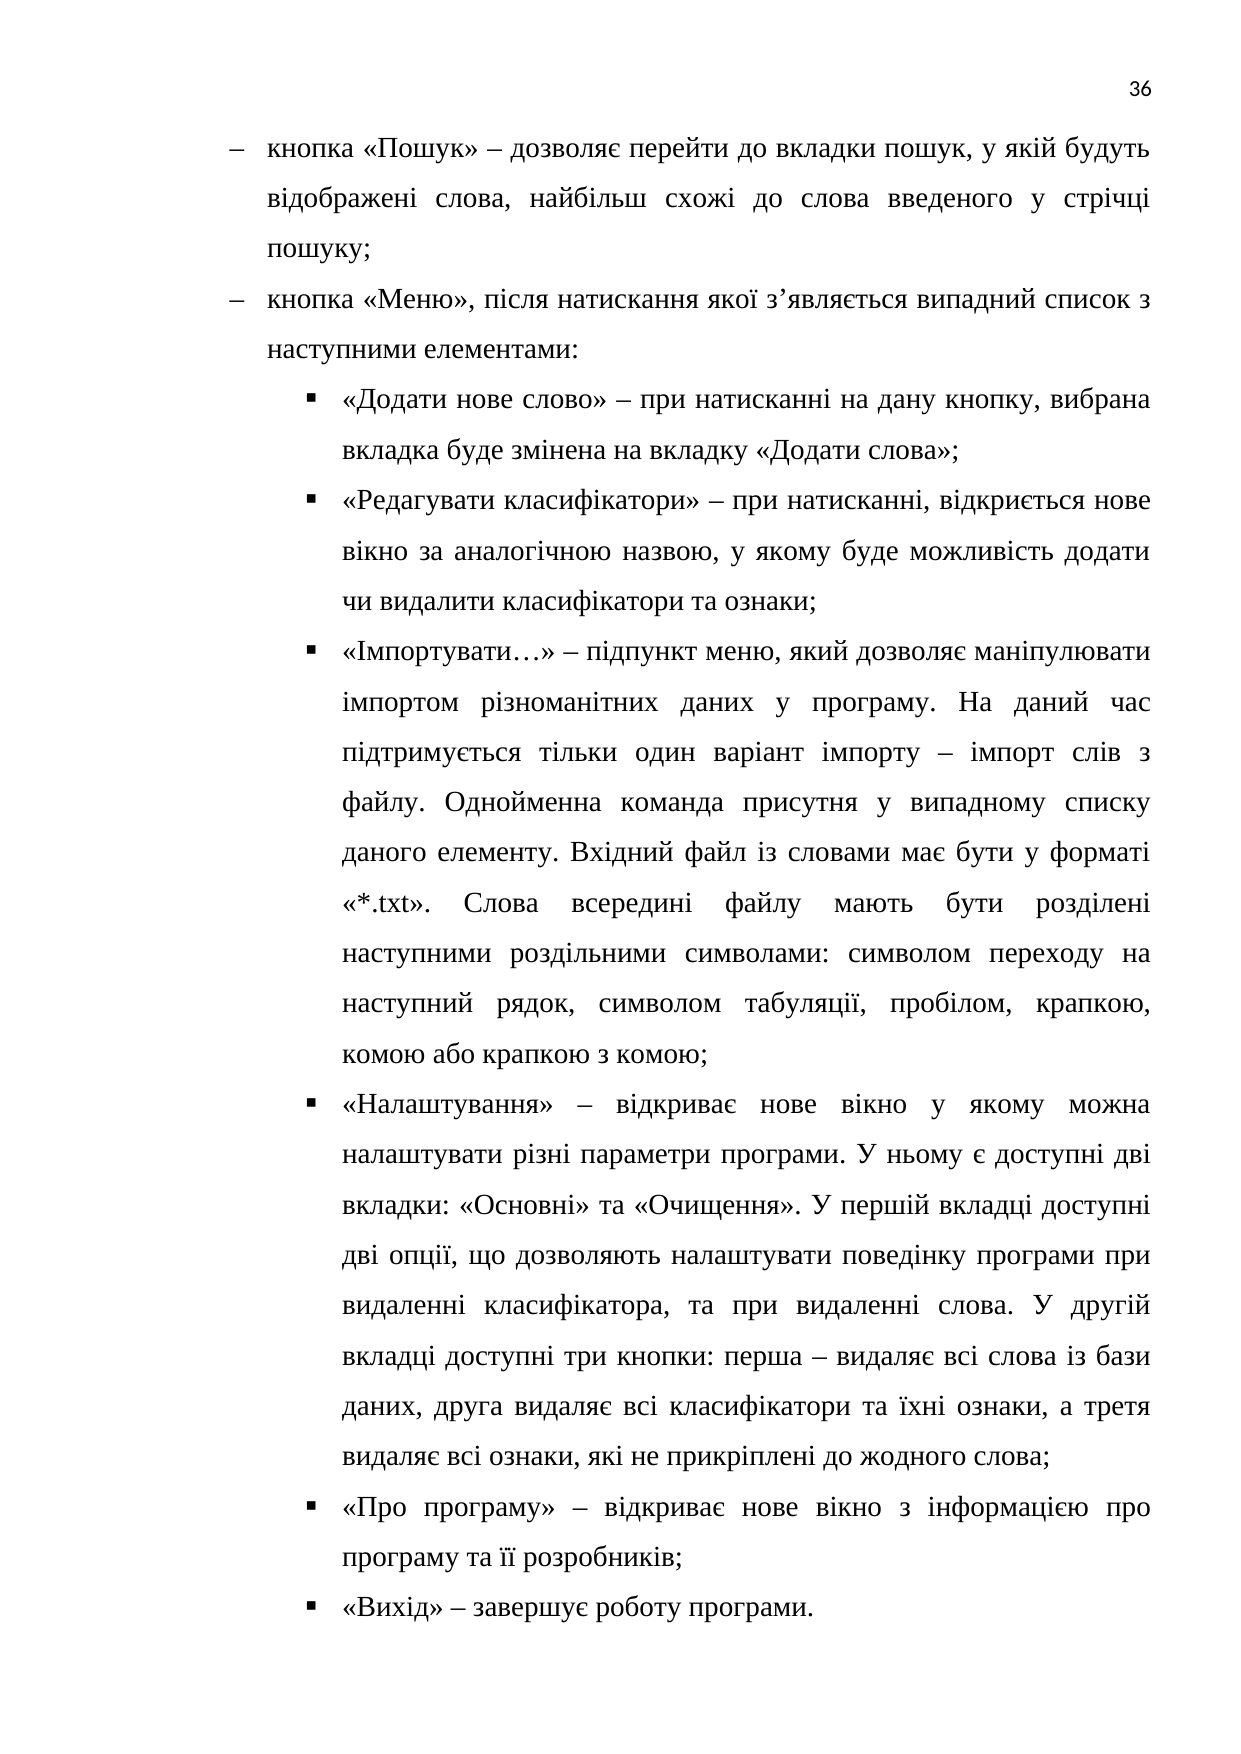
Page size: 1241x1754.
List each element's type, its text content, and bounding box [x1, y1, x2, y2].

list «Про програму» – відкриває нове вікно з інформацією про програму та її розробників; [304, 1489, 1152, 1573]
list «Додати нове слово» – при натисканні на дану кнопку, вибрана вкладка буде змінена на вкладку «Додати слова»; [304, 381, 1152, 465]
list «Імпортувати…» – підпункт меню, який дозволяє маніпулювати імпортом різноманітних даних у програму. На даний час підтримується тільки один варіант імпорту – імпорт слів з файлу. Однойменна команда присутня у випадному списку даного елементу. Вхідний файл із словами має бути у форматі «*.txt». Слова всередині файлу мають бути розділені наступними роздільними символами: символом переходу на наступний рядок, символом табуляції, пробілом, крапкою, комою або крапкою з комою; [304, 633, 1152, 1069]
list «Вихід» – завершує роботу програми. [304, 1589, 1152, 1623]
list «Редагувати класифікатори» – при натисканні, відкриється нове вікно за аналогічною назвою, у якому буде можливість додати чи видалити класифікатори та ознаки; [304, 482, 1152, 616]
list «Налаштування» – відкриває нове вікно у якому можна налаштувати різні параметри програми. У ньому є доступні дві вкладки: «Основні» та «Очищення». У першій вкладці доступні дві опції, що дозволяють налаштувати поведінку програми при видаленні класифікатора, та при видаленні слова. У другій вкладці доступні три кнопки: перша – видаляє всі слова із бази даних, друга видаляє всі класифікатори та їхні ознаки, а третя видаляє всі ознаки, які не прикріплені до жодного слова; [304, 1086, 1152, 1472]
list кнопка «Меню», після натискання якої з’являється випадний список з наступними елементами: [229, 281, 1152, 365]
list кнопка «Пошук» – дозволяє перейти до вкладки пошук, у якій будуть відображені слова, найбільш схожі до слова введеного у стрічці пошуку; [229, 130, 1152, 264]
